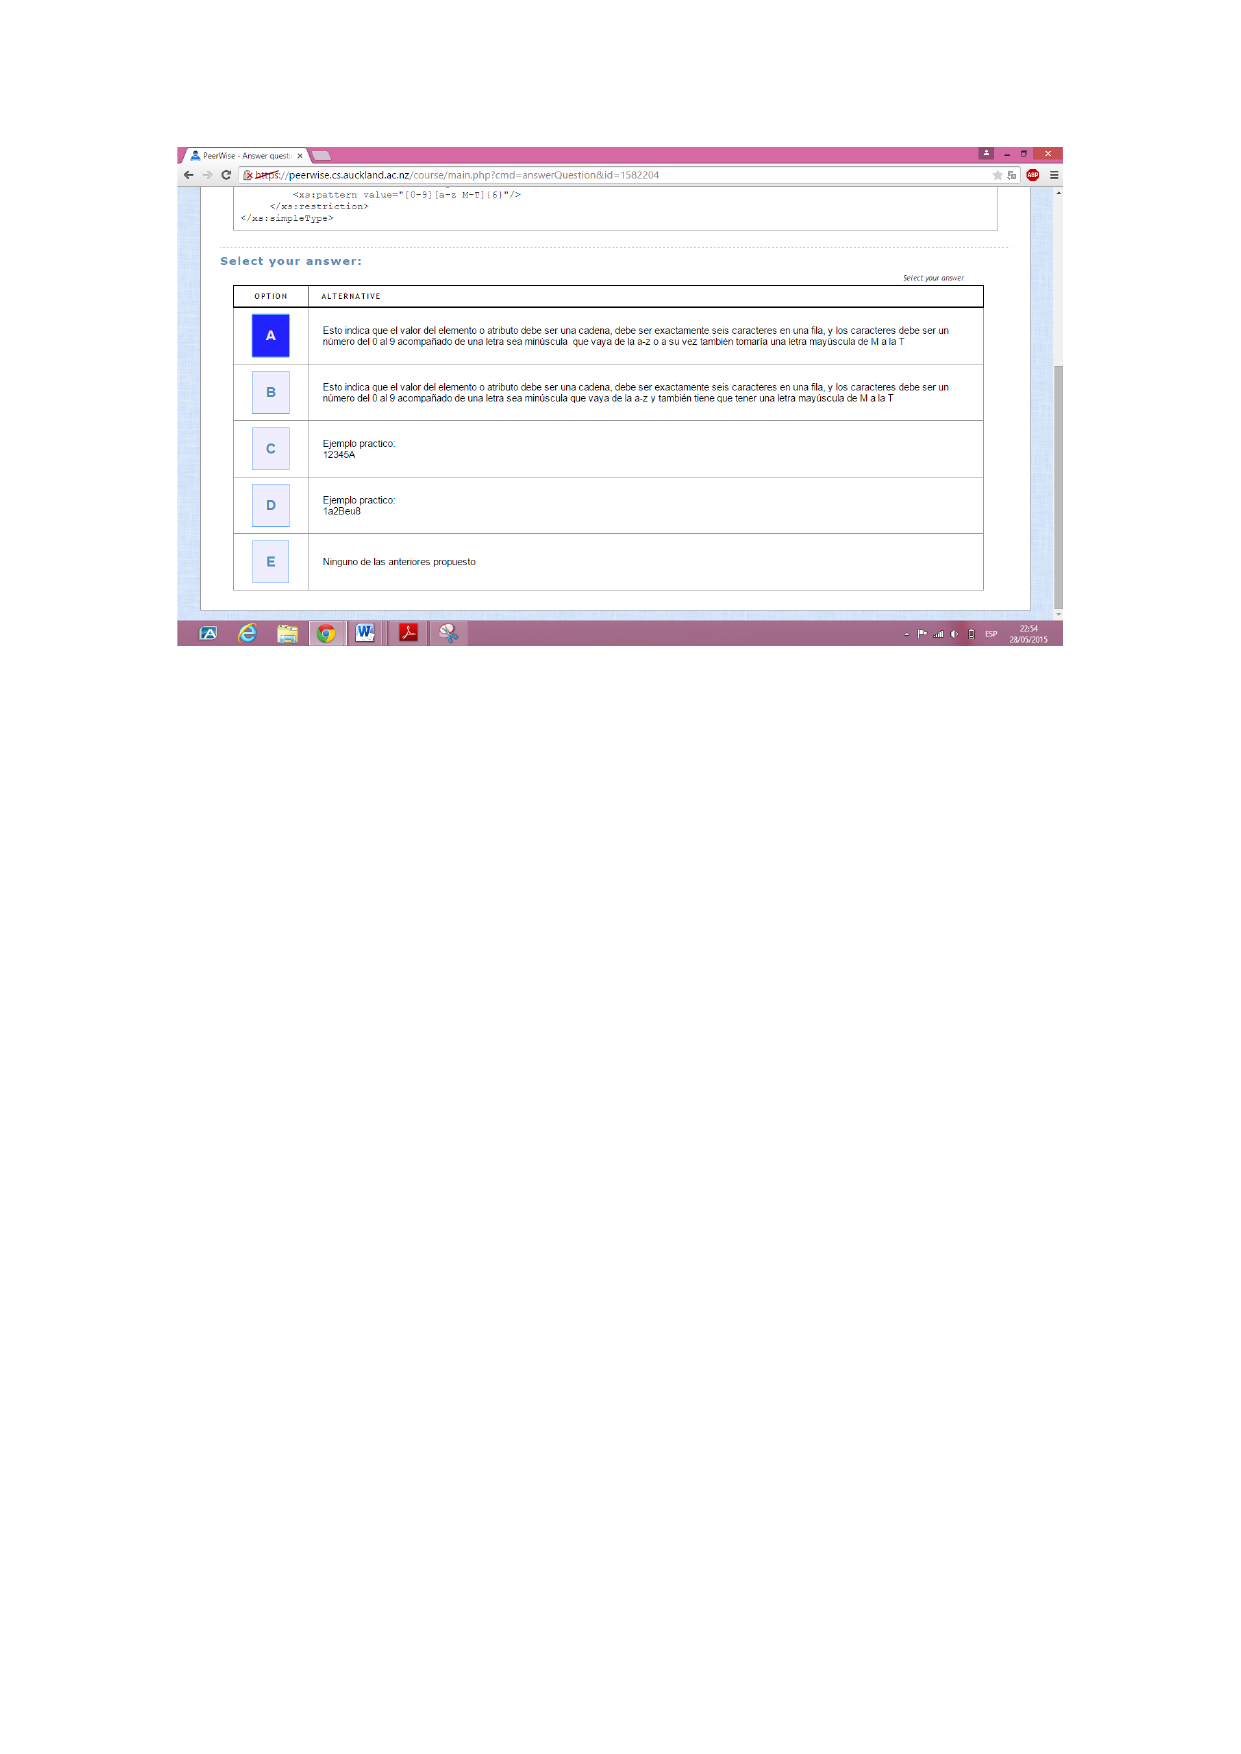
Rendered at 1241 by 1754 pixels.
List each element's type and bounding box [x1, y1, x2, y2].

picture [177, 147, 1063, 646]
